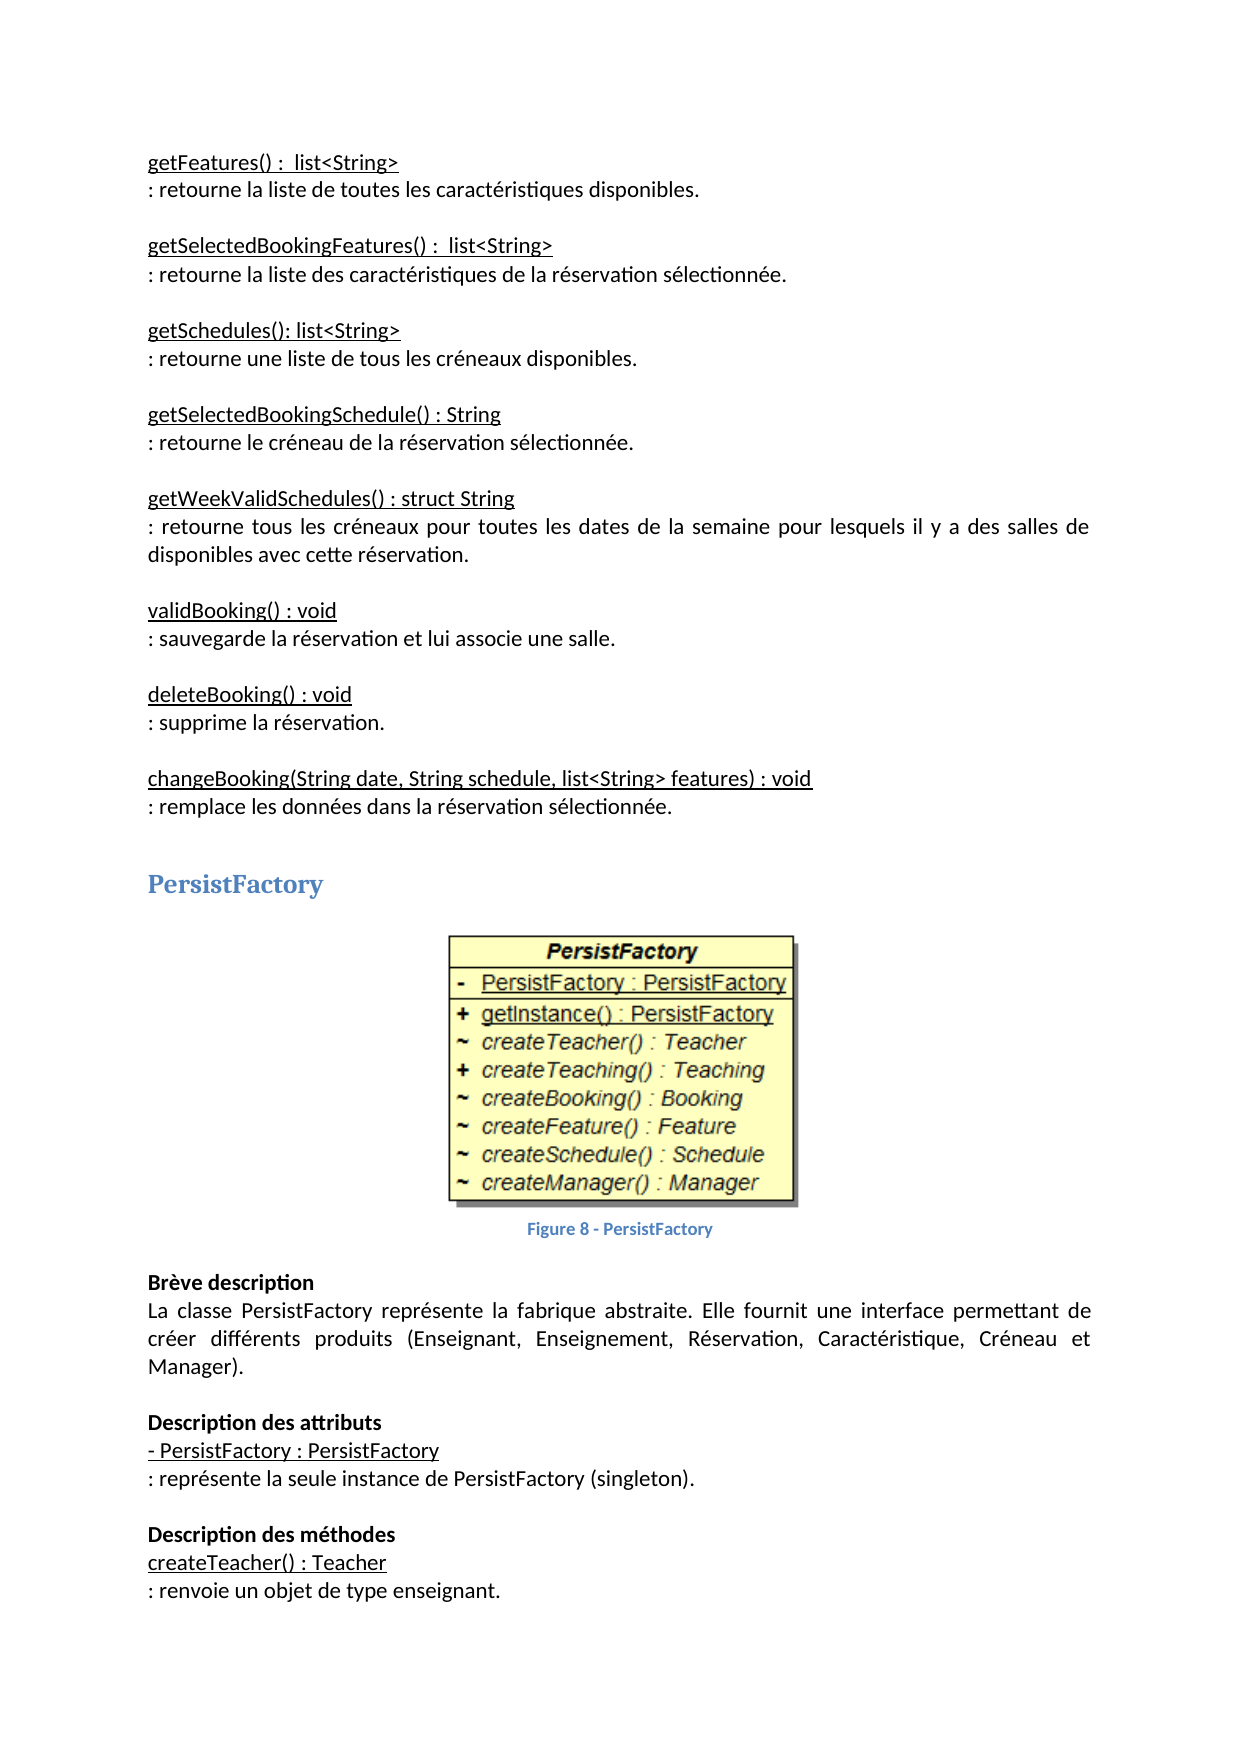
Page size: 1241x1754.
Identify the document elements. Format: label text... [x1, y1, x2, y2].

text : retourne la liste de toutes les caractéristiques disponibles. [148, 176, 1093, 204]
text getSelectedBookingSchedule() : String [148, 400, 1093, 428]
text deleteBooking() : void [148, 680, 1093, 708]
text changeBooking(String date, String schedule, list<String> features) : void [148, 764, 1093, 792]
text : supprime la réservation. [148, 708, 1093, 736]
text Brève description [148, 1268, 1093, 1296]
text getFeatures() : list<String> [148, 148, 1093, 176]
text : sauvegarde la réservation et lui associe une salle. [148, 624, 1093, 652]
text : renvoie un objet de type enseignant. [148, 1576, 1093, 1604]
picture [441, 928, 799, 1217]
subtitle PersistFactory [148, 869, 1093, 900]
text : retourne la liste des caractéristiques de la réservation sélectionnée. [148, 260, 1093, 288]
text Description des attributs [148, 1408, 1093, 1436]
text getSelectedBookingFeatures() : list<String> [148, 232, 1093, 260]
text : retourne tous les créneaux pour toutes les dates de la semaine pour lesquels il y a des salles de disponibles avec cette réservation. [148, 512, 1093, 568]
text : représente la seule instance de PersistFactory (singleton). [148, 1464, 1093, 1492]
text validBooking() : void [148, 596, 1093, 624]
text Description des méthodes [148, 1520, 1093, 1548]
text getSchedules(): list<String> [148, 316, 1093, 344]
text : retourne une liste de tous les créneaux disponibles. [148, 344, 1093, 372]
text getWeekValidSchedules() : struct String [148, 484, 1093, 512]
text createTeacher() : Teacher [148, 1548, 1093, 1576]
text La classe PersistFactory représente la fabrique abstraite. Elle fournit une interface permettant de créer différents produits (Enseignant, Enseignement, Réservation, Caractéristique, Créneau et Manager). [148, 1296, 1093, 1380]
text : remplace les données dans la réservation sélectionnée. [148, 792, 1093, 820]
text - PersistFactory : PersistFactory [148, 1436, 1093, 1464]
text : retourne le créneau de la réservation sélectionnée. [148, 428, 1093, 456]
